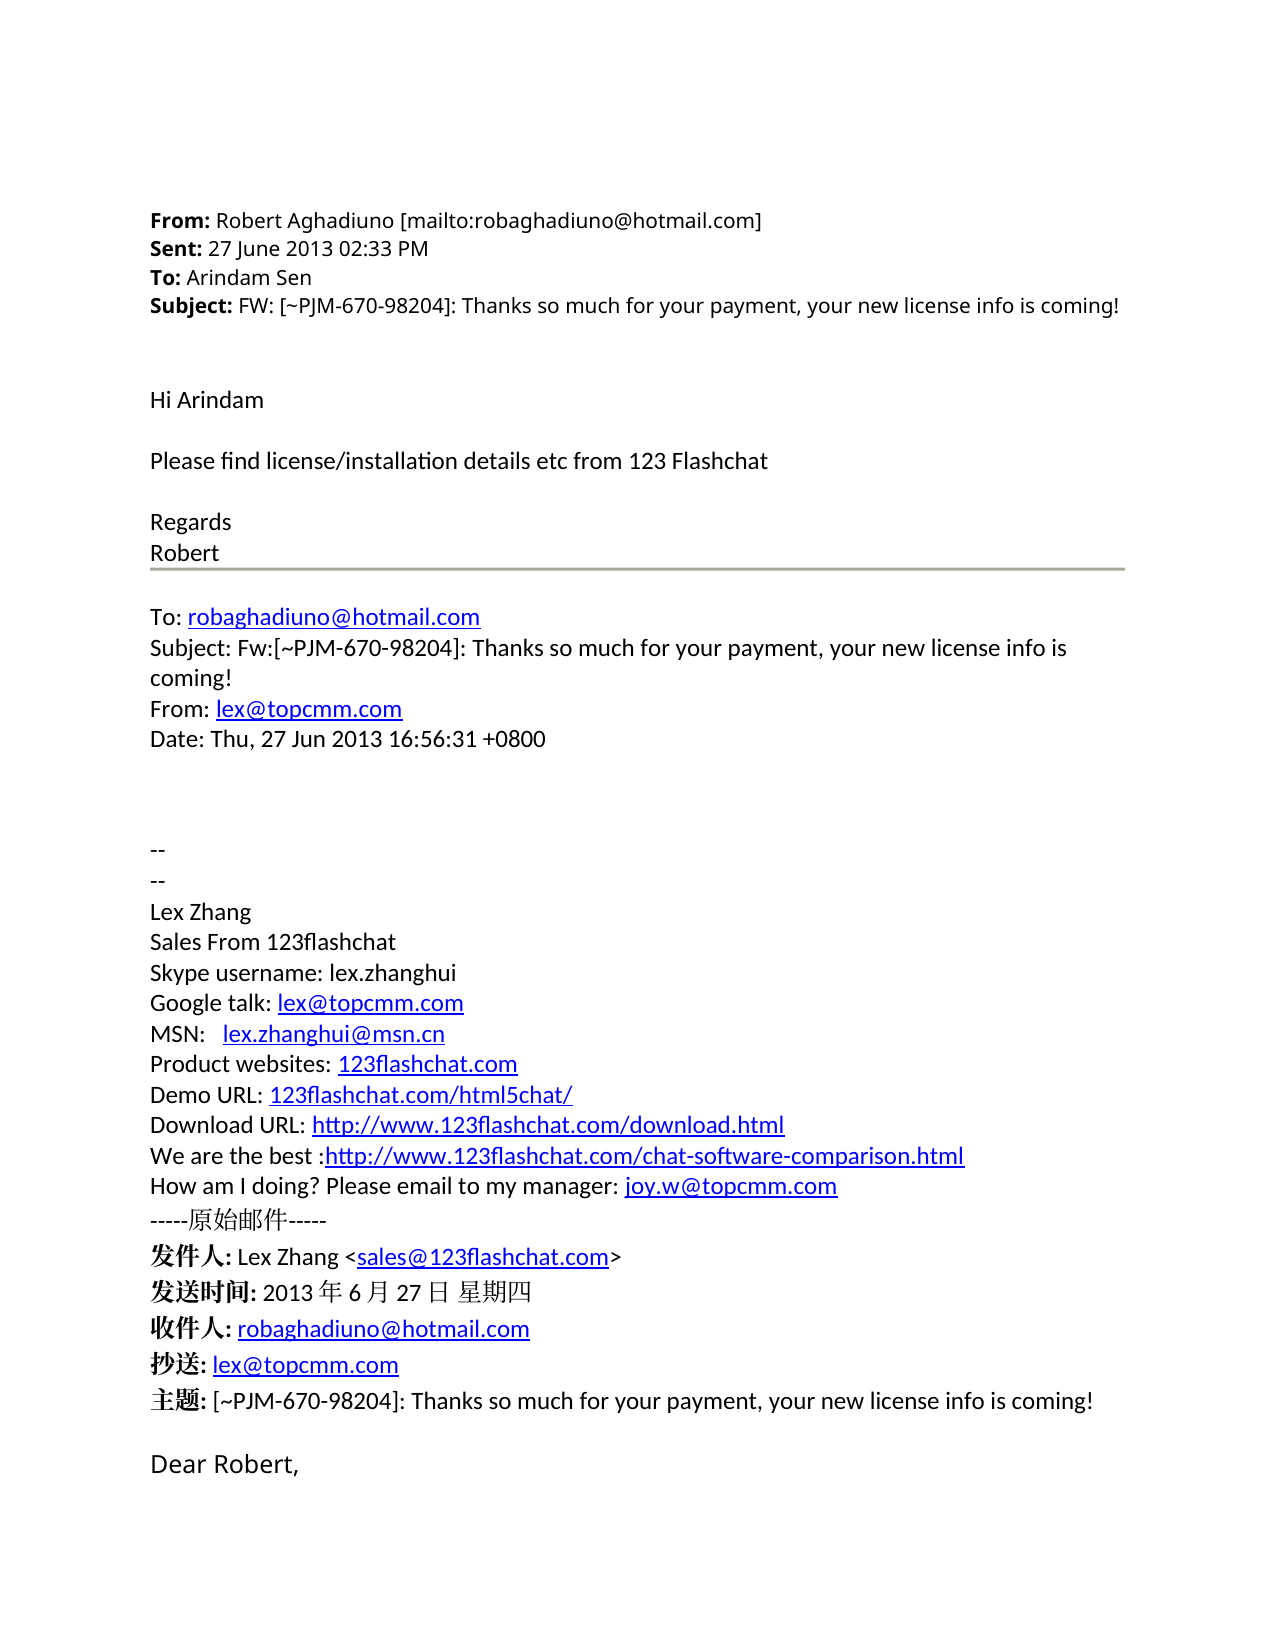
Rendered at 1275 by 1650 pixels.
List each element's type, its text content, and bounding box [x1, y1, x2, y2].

text -- -- Lex Zhang Sales From 123flashchat Skype username: lex.zhanghui Google talk: lex@topcmm.com MSN: lex.zhanghui@msn.cn [150, 835, 1125, 1048]
text Regards [150, 506, 1125, 537]
text Robert [150, 537, 1125, 567]
text From: Robert Aghadiuno [mailto:robaghadiuno@hotmail.com] Sent: 27 June 2013 02:33 PM To: Arindam Sen Subject: FW: [~PJM-670-98204]: Thanks so much for your payment, your new license info is coming! [150, 206, 1125, 320]
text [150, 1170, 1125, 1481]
text Please find license/installation details etc from 123 Flashchat [150, 445, 1125, 476]
text Hi Arindam [150, 354, 1125, 415]
text To: robaghadiuno@hotmail.com Subject: Fw:[~PJM-670-98204]: Thanks so much for your payment, your new license info is coming! From: lex@topcmm.com Date: Thu, 27 Jun 2013 16:56:31 +0800 [150, 602, 1125, 754]
text Product websites: 123flashchat.com Demo URL: 123flashchat.com/html5chat/ Download URL: http://www.123flashchat.com/download.html We are the best :http://www.123flashchat.com/chat-software-comparison.html [150, 1048, 1125, 1170]
